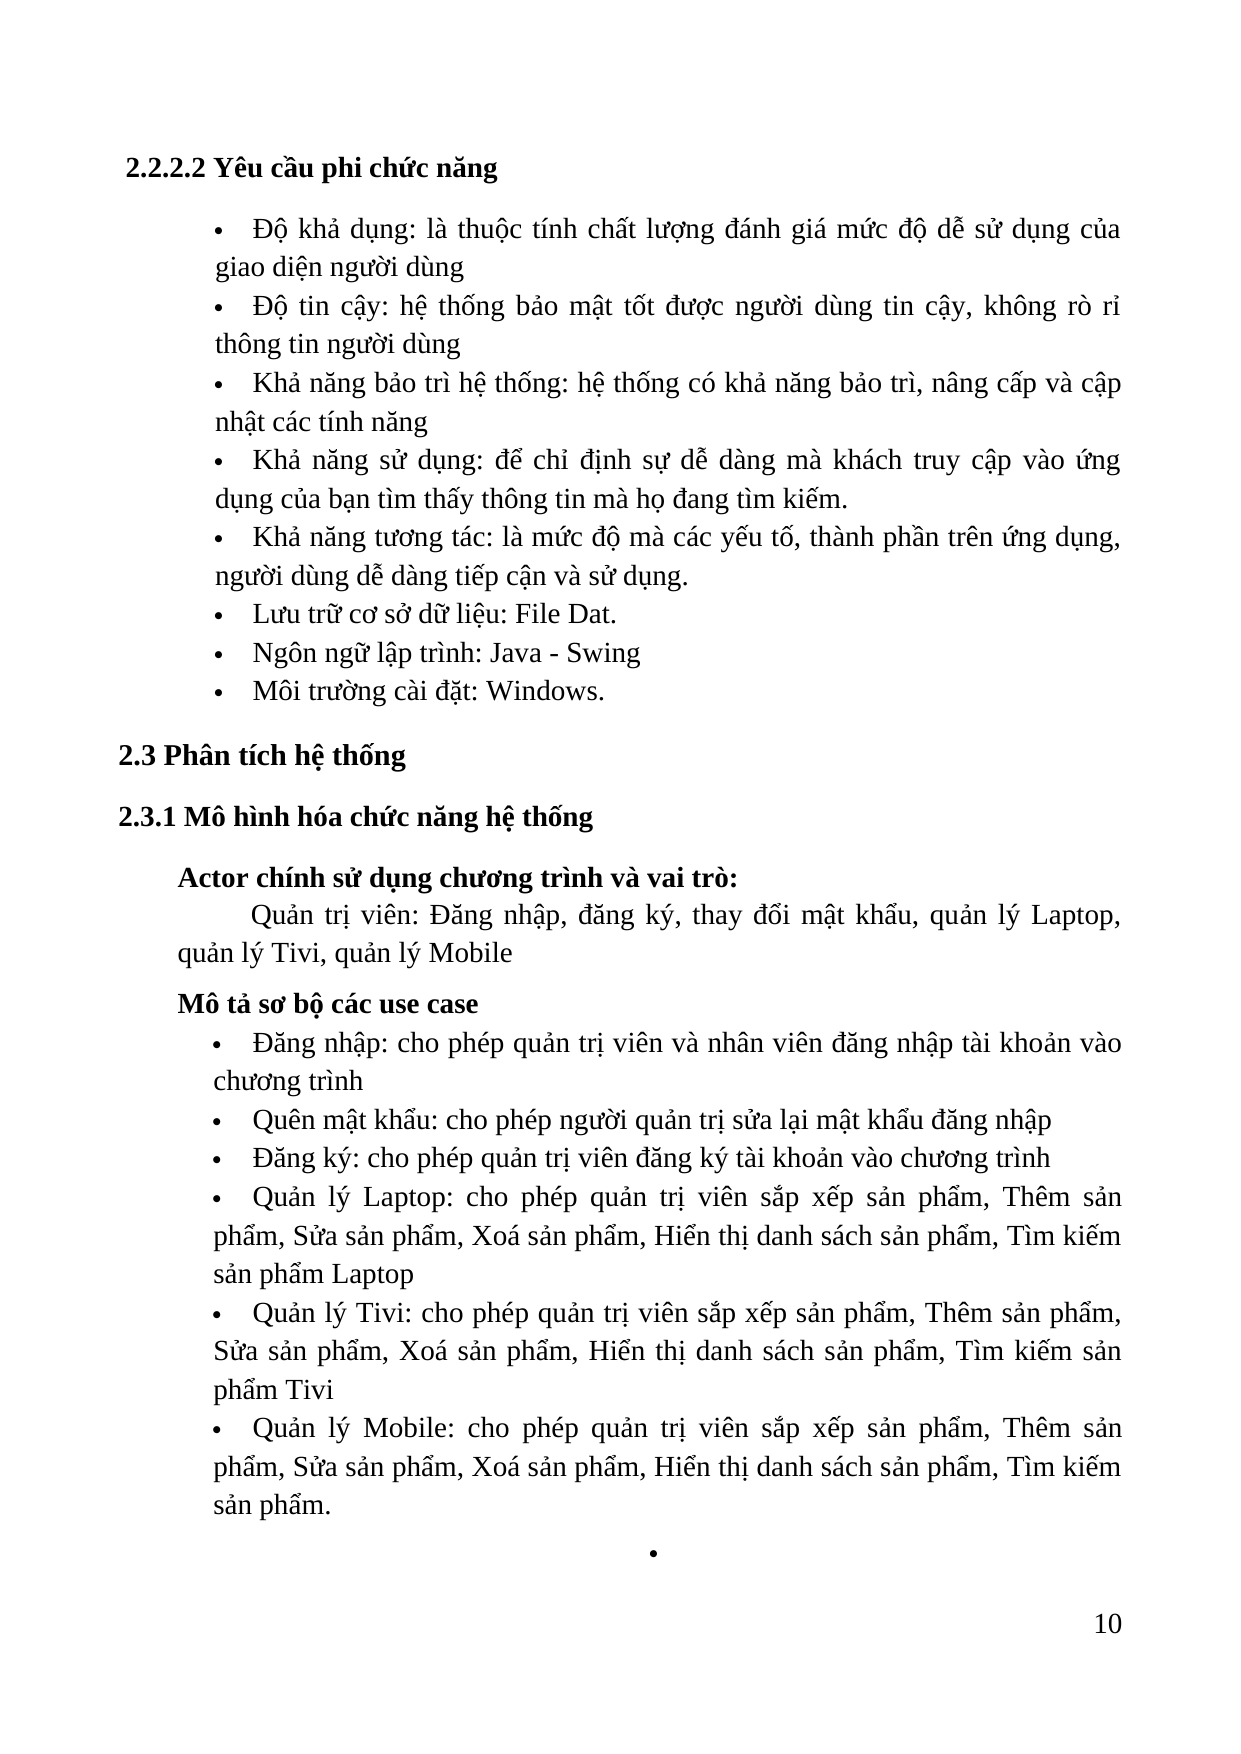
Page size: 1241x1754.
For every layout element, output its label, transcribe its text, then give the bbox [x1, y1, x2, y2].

list Quên mật khẩu: cho phép người quản trị sửa lại mật khẩu đăng nhập [213, 1102, 1122, 1136]
list Độ khả dụng: là thuộc tính chất lượng đánh giá mức độ dễ sử dụng của giao diện người dùng [215, 211, 1122, 283]
text Mô tả sơ bộ các use case [177, 986, 1122, 1020]
list Khả năng sử dụng: để chỉ định sự dễ dàng mà khách truy cập vào ứng dụng của bạn tìm thấy thông tin mà họ đang tìm kiếm. [215, 442, 1122, 514]
text Quản trị viên: Đăng nhập, đăng ký, thay đổi mật khẩu, quản lý Laptop, quản lý Tivi, quản lý Mobile [177, 897, 1122, 969]
list Quản lý Tivi: cho phép quản trị viên sắp xếp sản phẩm, Thêm sản phẩm, Sửa sản phẩm, Xoá sản phẩm, Hiển thị danh sách sản phẩm, Tìm kiếm sản phẩm Tivi [213, 1295, 1122, 1405]
list Độ tin cậy: hệ thống bảo mật tốt được người dùng tin cậy, không rò rỉ thông tin người dùng [215, 288, 1122, 360]
list Ngôn ngữ lập trình: Java - Swing [215, 635, 1122, 668]
list Quản lý Laptop: cho phép quản trị viên sắp xếp sản phẩm, Thêm sản phẩm, Sửa sản phẩm, Xoá sản phẩm, Hiển thị danh sách sản phẩm, Tìm kiếm sản phẩm Laptop [213, 1179, 1122, 1290]
list Khả năng bảo trì hệ thống: hệ thống có khả năng bảo trì, nâng cấp và cập nhật các tính năng [215, 365, 1122, 437]
subtitle 2.3 Phân tích hệ thống [118, 737, 1122, 772]
subtitle 2.2.2.2 Yêu cầu phi chức năng [118, 150, 1122, 183]
list Lưu trữ cơ sở dữ liệu: File Dat. [215, 596, 1122, 630]
list Đăng nhập: cho phép quản trị viên và nhân viên đăng nhập tài khoản vào chương trình [213, 1025, 1122, 1097]
text Actor chính sử dụng chương trình và vai trò: [177, 861, 1122, 894]
list Môi trường cài đặt: Windows. [215, 673, 1122, 707]
subtitle 2.3.1 Mô hình hóa chức năng hệ thống [118, 799, 1122, 833]
list Khả năng tương tác: là mức độ mà các yếu tố, thành phần trên ứng dụng, người dùng dễ dàng tiếp cận và sử dụng. [215, 519, 1122, 591]
list Quản lý Mobile: cho phép quản trị viên sắp xếp sản phẩm, Thêm sản phẩm, Sửa sản phẩm, Xoá sản phẩm, Hiển thị danh sách sản phẩm, Tìm kiếm sản phẩm. [213, 1410, 1122, 1521]
list Đăng ký: cho phép quản trị viên đăng ký tài khoản vào chương trình [213, 1141, 1122, 1174]
